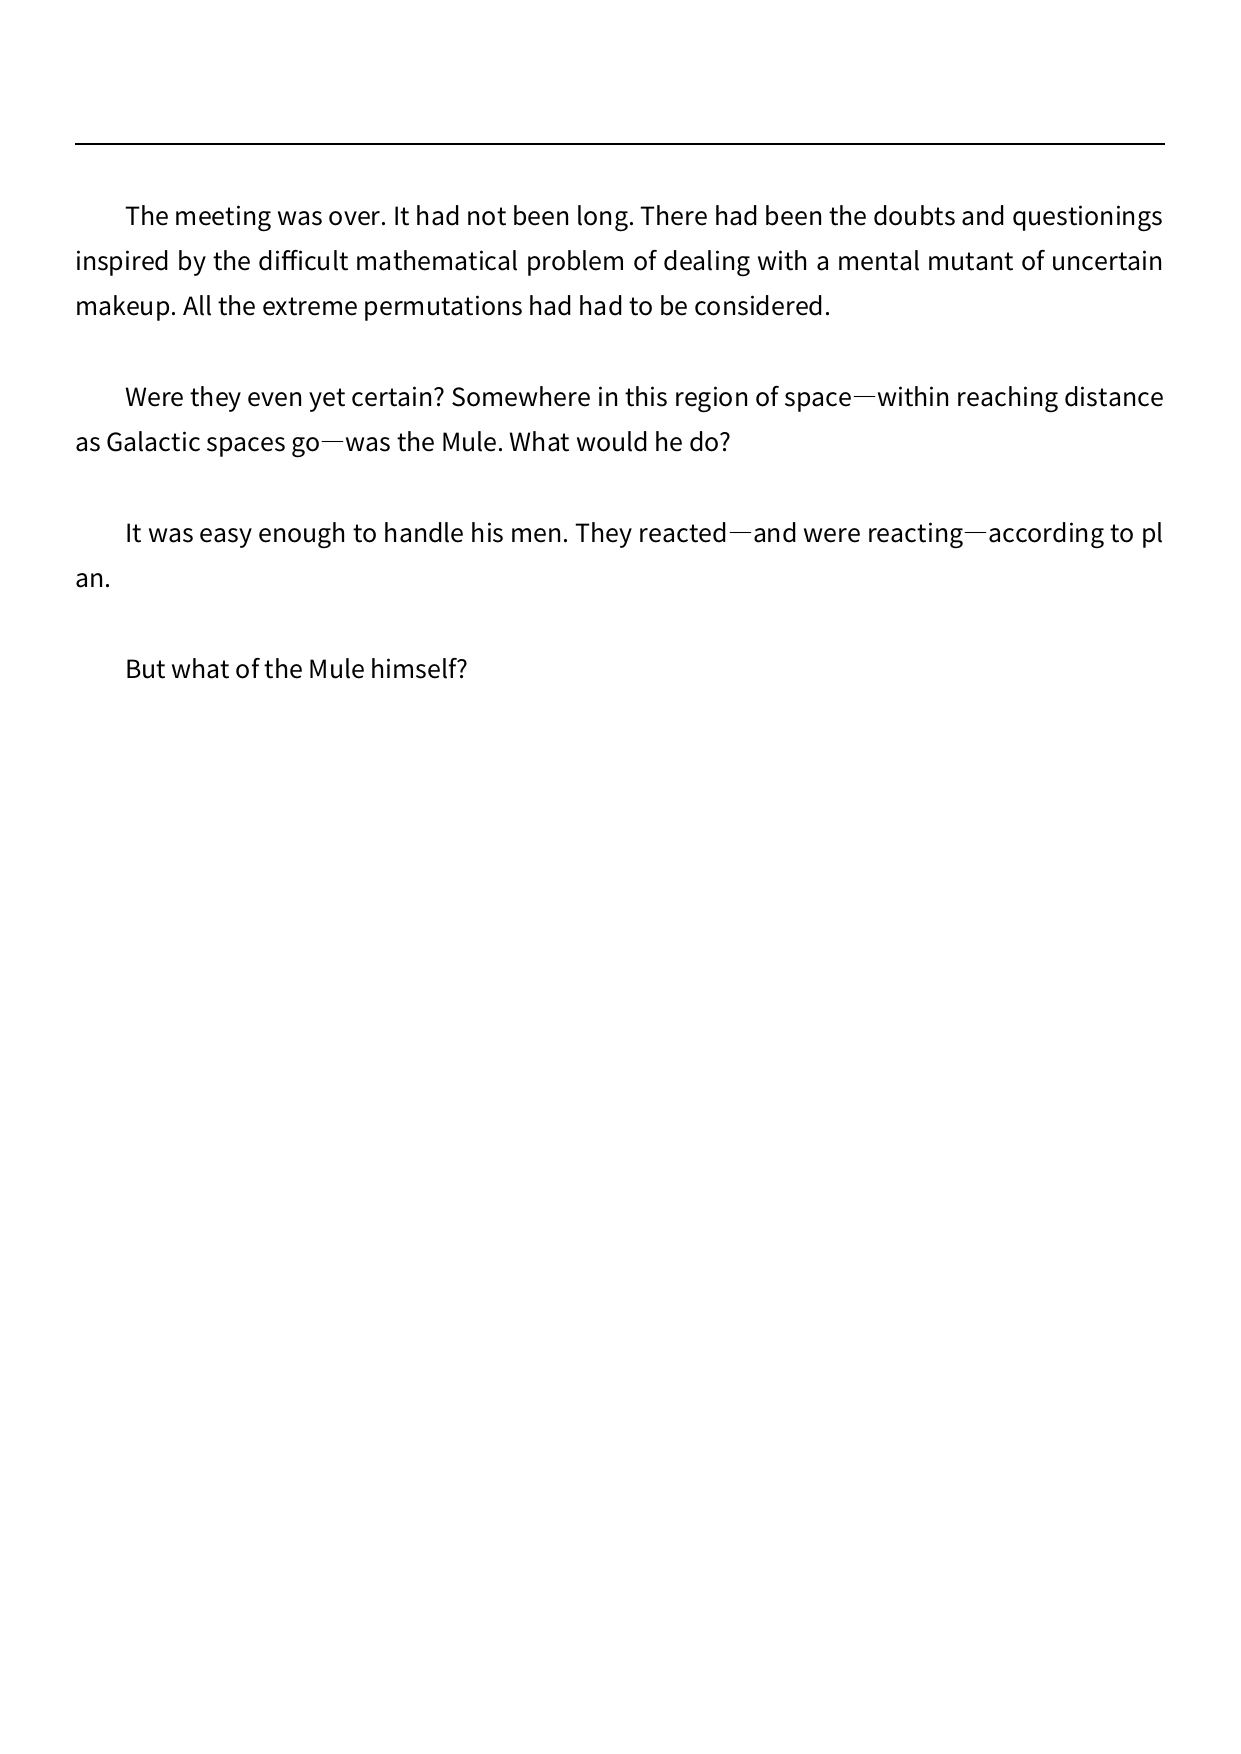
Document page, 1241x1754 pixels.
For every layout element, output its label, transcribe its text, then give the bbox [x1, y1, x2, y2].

text It was easy enough to handle his men. They reacted—and were reacting—according to plan. [75, 509, 1165, 599]
text The meeting was over. It had not been long. There had been the doubts and questionings inspired by the difficult mathematical problem of dealing with a mental mutant of uncertain makeup. All the extreme permutations had had to be considered. [75, 192, 1165, 328]
text Were they even yet certain? Somewhere in this region of space—within reaching distance as Galactic spaces go—was the Mule. What would he do? [75, 373, 1165, 464]
text But what of the Mule himself? [75, 645, 1165, 690]
